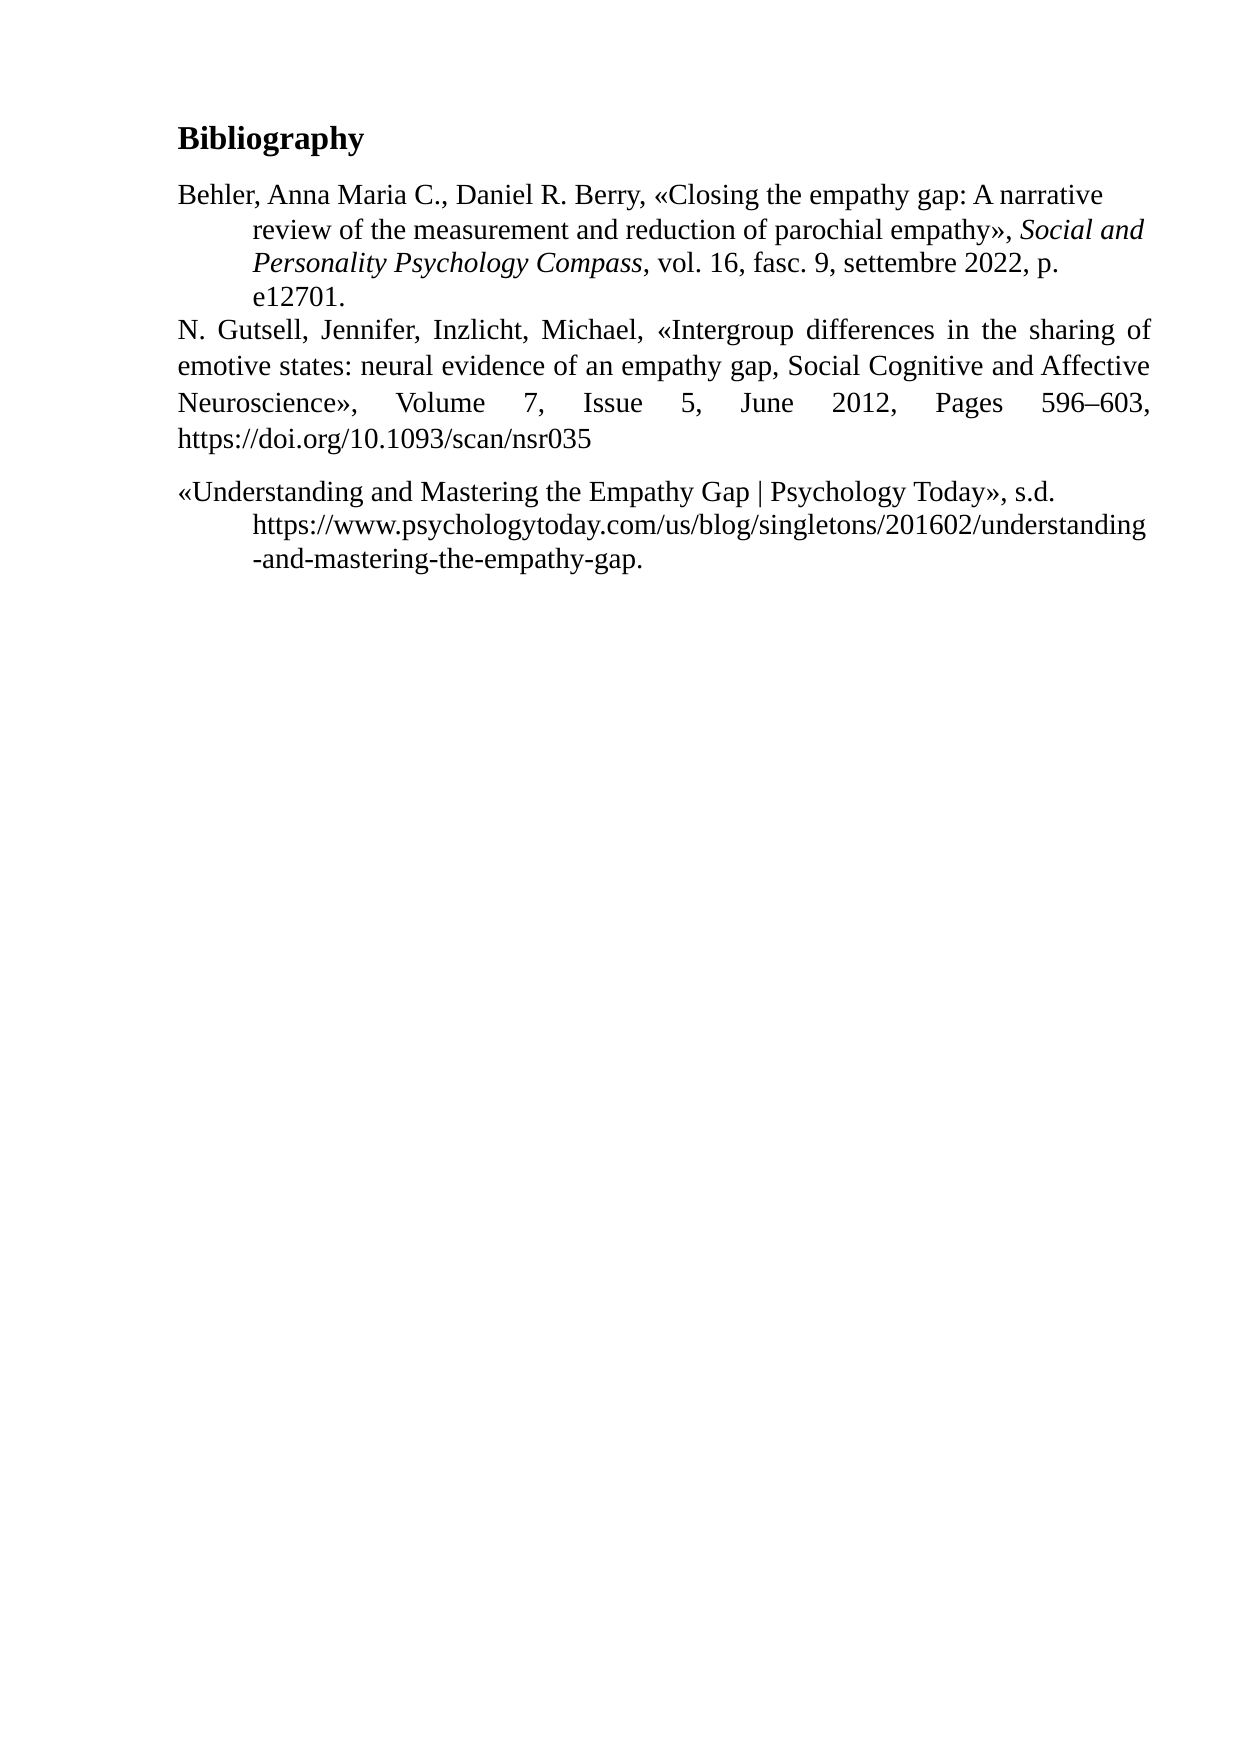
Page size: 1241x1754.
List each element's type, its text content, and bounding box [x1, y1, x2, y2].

text Bibliography [177, 118, 1152, 156]
